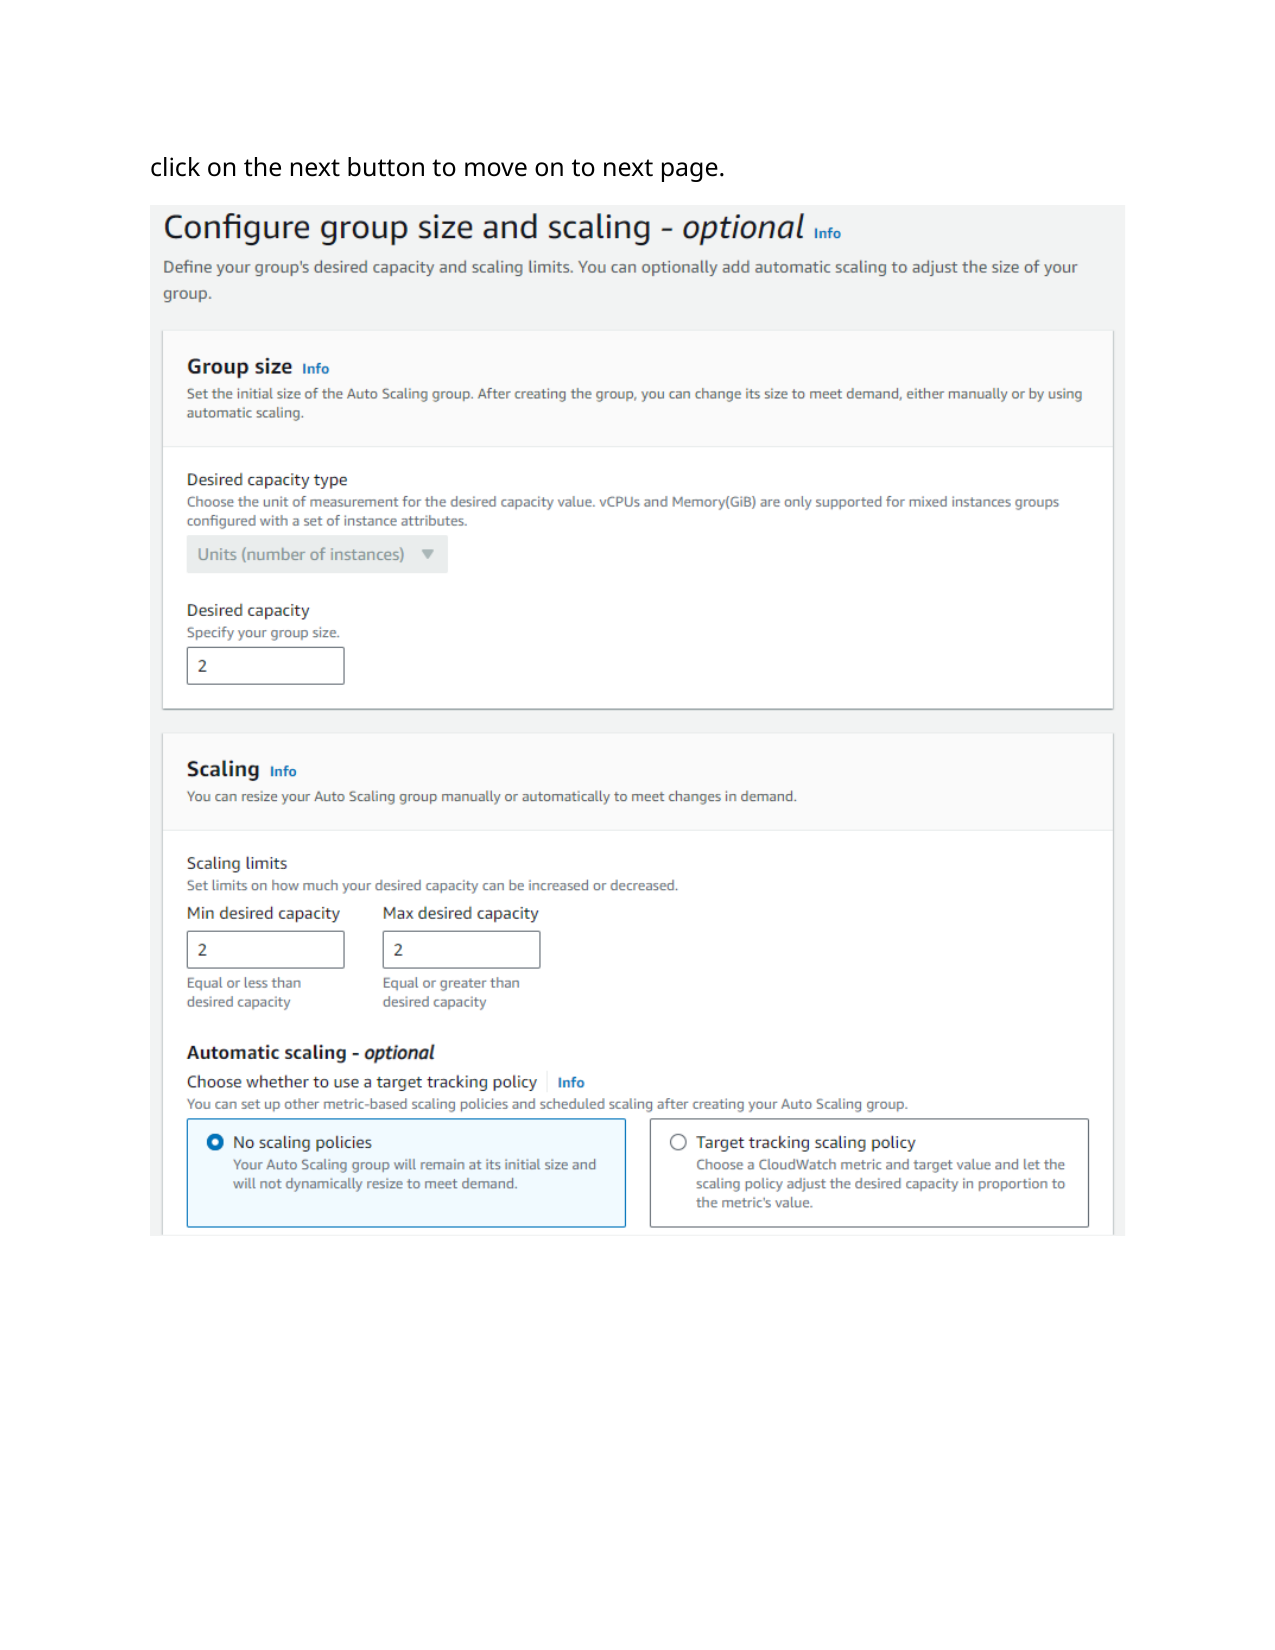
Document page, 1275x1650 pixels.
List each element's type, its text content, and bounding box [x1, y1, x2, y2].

picture [150, 205, 1125, 1236]
text click on the next button to move on to next page. [150, 150, 1125, 184]
